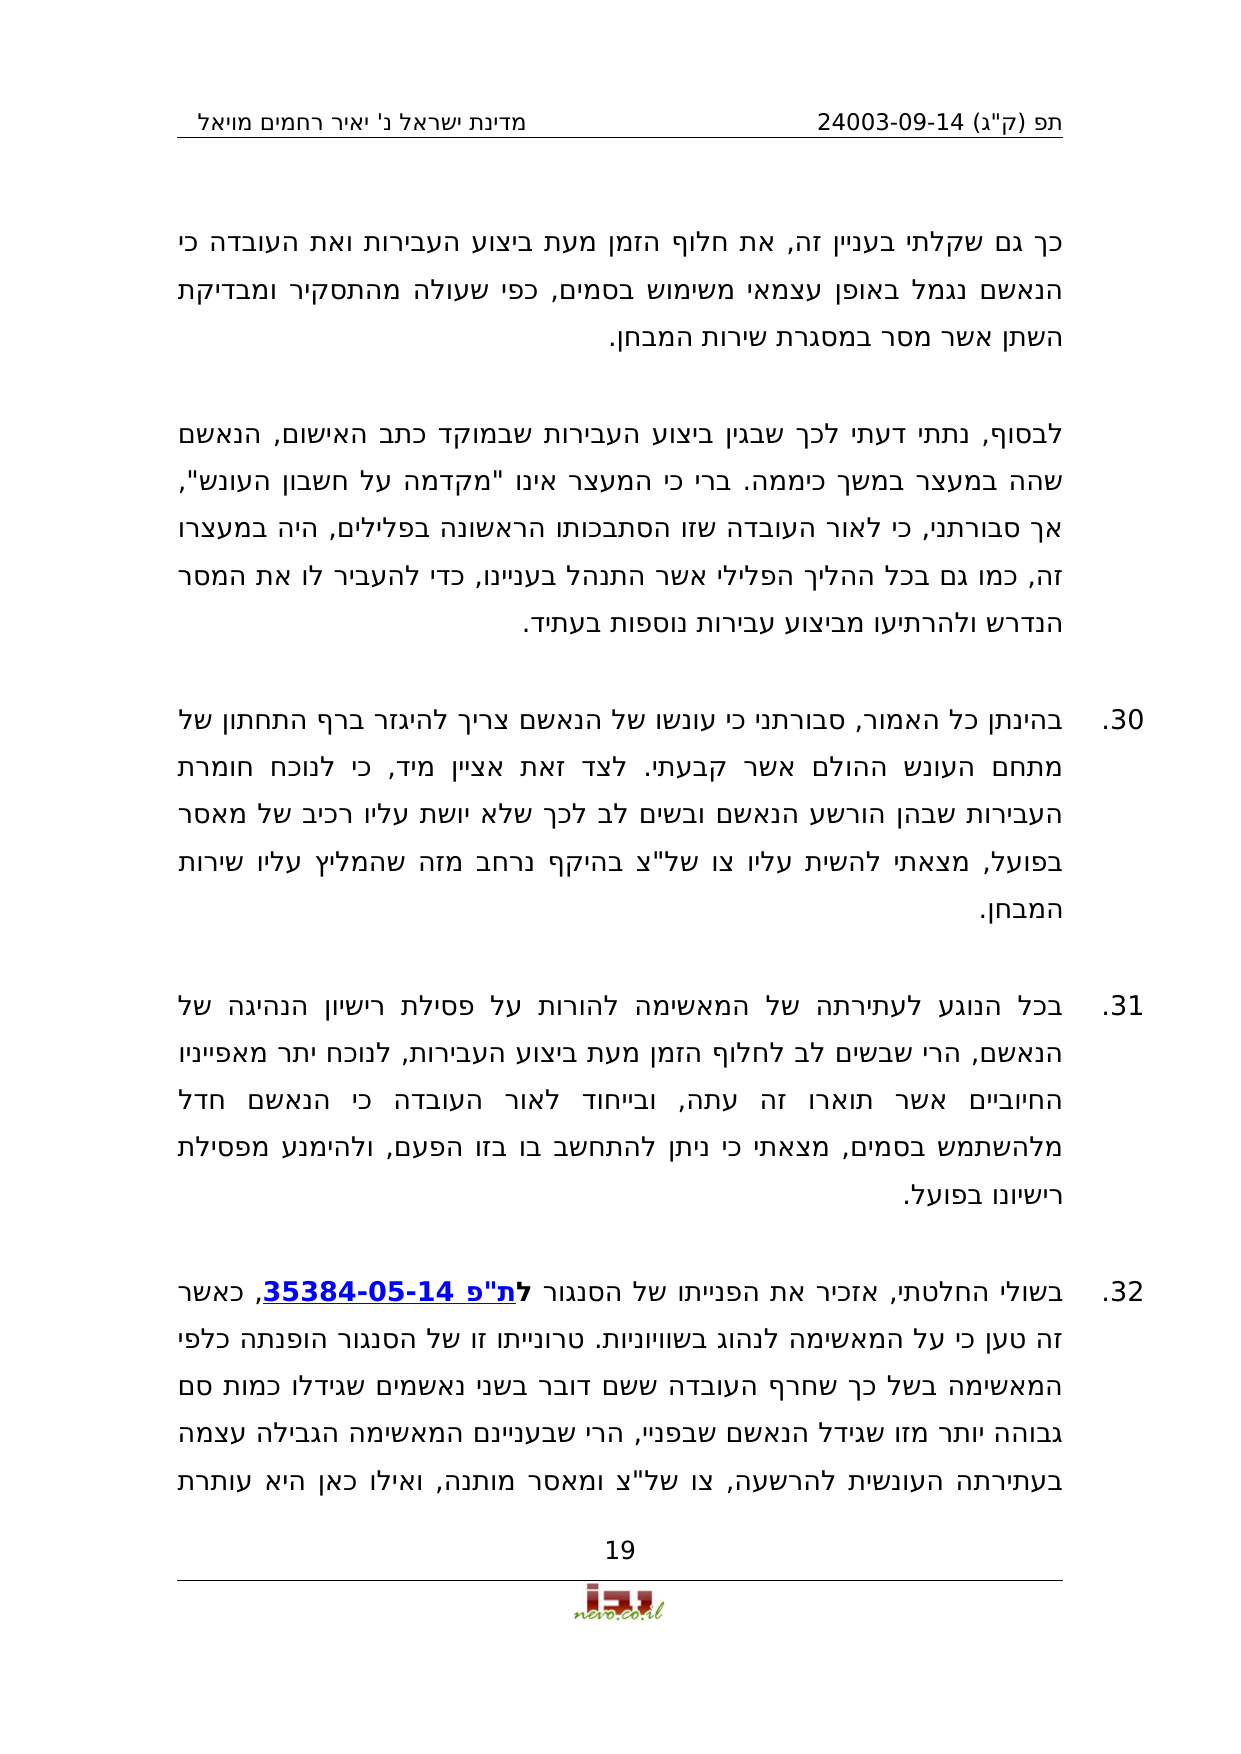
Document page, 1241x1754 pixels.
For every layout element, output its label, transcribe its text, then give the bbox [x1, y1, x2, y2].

list לבסוף, נתתי דעתי לכך שבגין ביצוע העבירות שבמוקד כתב האישום, הנאשם שהה במעצר במשך כיממה. ברי כי המעצר אינו "מקדמה על חשבון העונש", אך סבורתני, כי לאור העובדה שזו הסתבכותו הראשונה בפלילים, היה במעצרו זה, כמו גם בכל ההליך הפלילי אשר התנהל בעניינו, כדי להעביר לו את המסר הנדרש ולהרתיעו מביצוע עבירות נוספות בעתיד. [177, 418, 1064, 639]
picture [574, 1583, 666, 1621]
list בהינתן כל האמור, סבורתני כי עונשו של הנאשם צריך להיגזר ברף התחתון של מתחם העונש ההולם אשר קבעתי. לצד זאת אציין מיד, כי לנוכח חומרת העבירות שבהן הורשע הנאשם ובשים לב לכך שלא יושת עליו רכיב של מאסר בפועל, מצאתי להשית עליו צו של"צ בהיקף נרחב מזה שהמליץ עליו שירות המבחן. [177, 704, 1101, 925]
list כך גם שקלתי בעניין זה, את חלוף הזמן מעת ביצוע העבירות ואת העובדה כי הנאשם נגמל באופן עצמאי משימוש בסמים, כפי שעולה מהתסקיר ומבדיקת השתן אשר מסר במסגרת שירות המבחן. [177, 227, 1064, 353]
list בכל הנוגע לעתירתה של המאשימה להורות על פסילת רישיון הנהיגה של הנאשם, הרי שבשים לב לחלוף הזמן מעת ביצוע העבירות, לנוכח יתר מאפייניו החיוביים אשר תוארו זה עתה, ובייחוד לאור העובדה כי הנאשם חדל מלהשתמש בסמים, מצאתי כי ניתן להתחשב בו בזו הפעם, ולהימנע מפסילת רישיונו בפועל. [177, 990, 1101, 1211]
